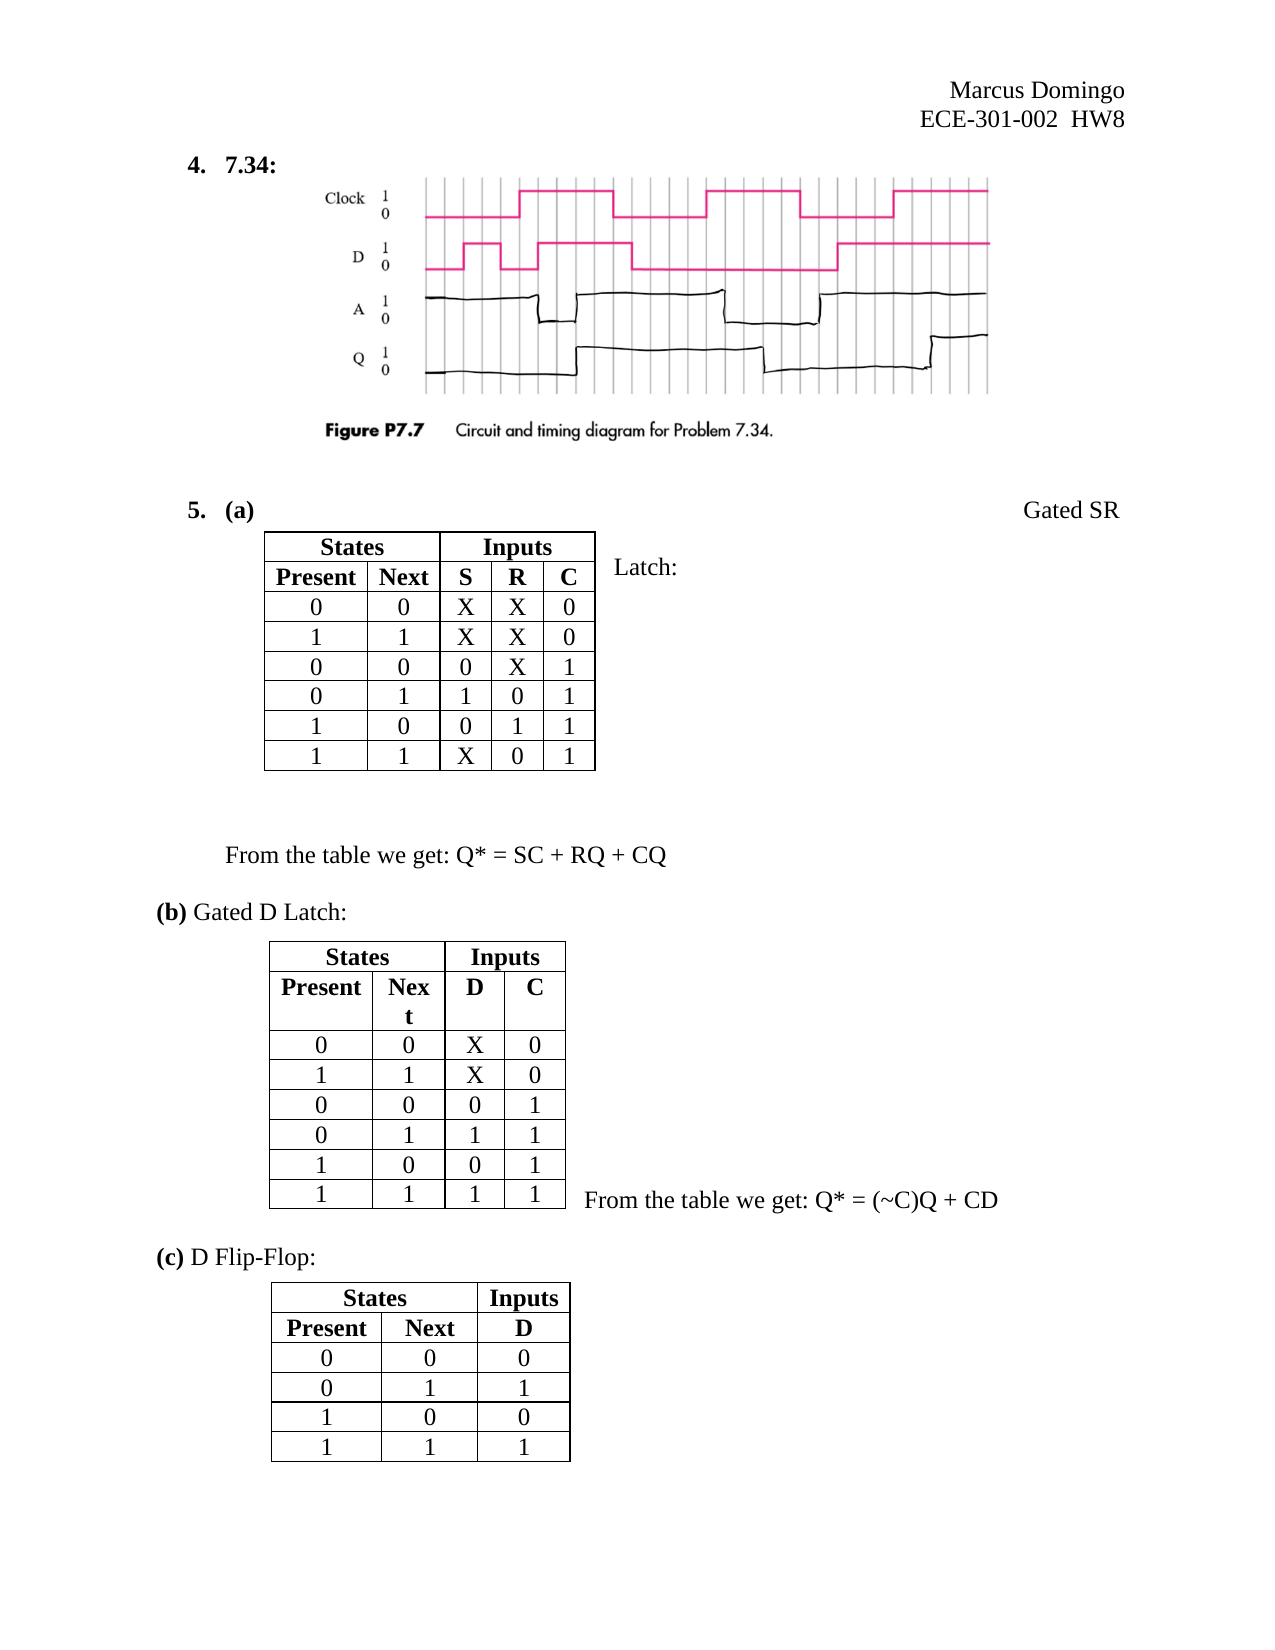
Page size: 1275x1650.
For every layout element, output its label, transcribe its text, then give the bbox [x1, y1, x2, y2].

table_cell 1 [373, 1180, 444, 1208]
table_cell 1 [441, 681, 491, 710]
text (b) Gated D Latch: [150, 897, 1125, 926]
table_cell 1 [270, 1150, 372, 1178]
table_cell X [492, 622, 543, 651]
table_cell Present [272, 1313, 381, 1342]
table_cell 0 [441, 711, 491, 740]
table_header Inputs [441, 533, 594, 561]
table_header Inputs [478, 1283, 569, 1312]
table_cell 0 [270, 1090, 372, 1119]
table_cell 1 [478, 1373, 569, 1401]
table_cell 1 [270, 1180, 372, 1208]
table_cell 0 [446, 1090, 504, 1119]
table_cell 0 [382, 1343, 477, 1372]
table_cell 1 [505, 1120, 565, 1149]
text From the table we get: Q* = SC + RQ + CQ [225, 840, 1125, 869]
table_cell 1 [446, 1180, 504, 1208]
table_cell C [544, 562, 594, 591]
table_cell 1 [544, 652, 594, 680]
picture [297, 151, 1004, 470]
table_cell 0 [272, 1343, 381, 1372]
table_cell 1 [373, 1060, 444, 1089]
table_cell 0 [478, 1343, 569, 1372]
table_cell 1 [382, 1373, 477, 1401]
table_cell D [446, 972, 504, 1029]
table_cell 1 [368, 622, 439, 651]
table_cell 1 [368, 741, 439, 770]
list 7.34: [187, 150, 1125, 179]
table_cell C [505, 972, 565, 1029]
table_cell 0 [492, 741, 543, 770]
table_cell 0 [272, 1373, 381, 1401]
table_cell 1 [265, 741, 367, 770]
table_cell 0 [373, 1150, 444, 1178]
table_cell Next [373, 972, 444, 1029]
table_cell 0 [265, 681, 367, 710]
list (a) Gated SR Latch: [187, 495, 1125, 581]
table_cell 0 [265, 592, 367, 621]
table_cell 1 [544, 741, 594, 770]
table_cell 1 [272, 1403, 381, 1431]
table_cell D [478, 1313, 569, 1342]
table_cell 1 [373, 1120, 444, 1149]
table_cell 0 [492, 681, 543, 710]
table_cell 1 [505, 1180, 565, 1208]
table_cell 0 [382, 1403, 477, 1431]
table_cell 1 [270, 1060, 372, 1089]
table_cell 0 [368, 652, 439, 680]
table_cell 0 [505, 1031, 565, 1059]
table_cell 0 [270, 1120, 372, 1149]
table_cell 0 [270, 1031, 372, 1059]
table_cell 0 [373, 1090, 444, 1119]
table_cell Next [368, 562, 439, 591]
table_cell 1 [382, 1432, 477, 1461]
table_cell Present [265, 562, 367, 591]
table_cell 0 [544, 622, 594, 651]
table_cell 1 [544, 711, 594, 740]
table_cell X [441, 741, 491, 770]
table_cell 1 [492, 711, 543, 740]
table_cell 1 [478, 1432, 569, 1461]
table_cell 0 [544, 592, 594, 621]
table_cell X [446, 1031, 504, 1059]
table_cell Next [382, 1313, 477, 1342]
table_cell Present [270, 972, 372, 1029]
table_cell X [441, 592, 491, 621]
table_cell X [492, 592, 543, 621]
table_header States [270, 942, 444, 971]
table_cell 0 [446, 1150, 504, 1178]
text (c) D Flip-Flop: [150, 1242, 1125, 1271]
table_cell 1 [446, 1120, 504, 1149]
table_cell 1 [505, 1150, 565, 1178]
table_cell 0 [478, 1403, 569, 1431]
table_cell X [446, 1060, 504, 1089]
table_cell S [441, 562, 491, 591]
table_cell 0 [373, 1031, 444, 1059]
table_cell R [492, 562, 543, 591]
table_cell 0 [265, 652, 367, 680]
table_cell 0 [368, 711, 439, 740]
table_cell 1 [505, 1090, 565, 1119]
table_cell 0 [441, 652, 491, 680]
table_header States [272, 1283, 477, 1312]
table_cell 1 [265, 711, 367, 740]
table_header States [265, 533, 439, 561]
table_cell X [441, 622, 491, 651]
table_cell 0 [368, 592, 439, 621]
table_cell 1 [368, 681, 439, 710]
table_header Inputs [446, 942, 565, 971]
table_cell 0 [505, 1060, 565, 1089]
text From the table we get: Q* = (~C)Q + CD [225, 1185, 1125, 1214]
table_cell X [492, 652, 543, 680]
table_cell 1 [265, 622, 367, 651]
table_cell 1 [272, 1432, 381, 1461]
table_cell 1 [544, 681, 594, 710]
